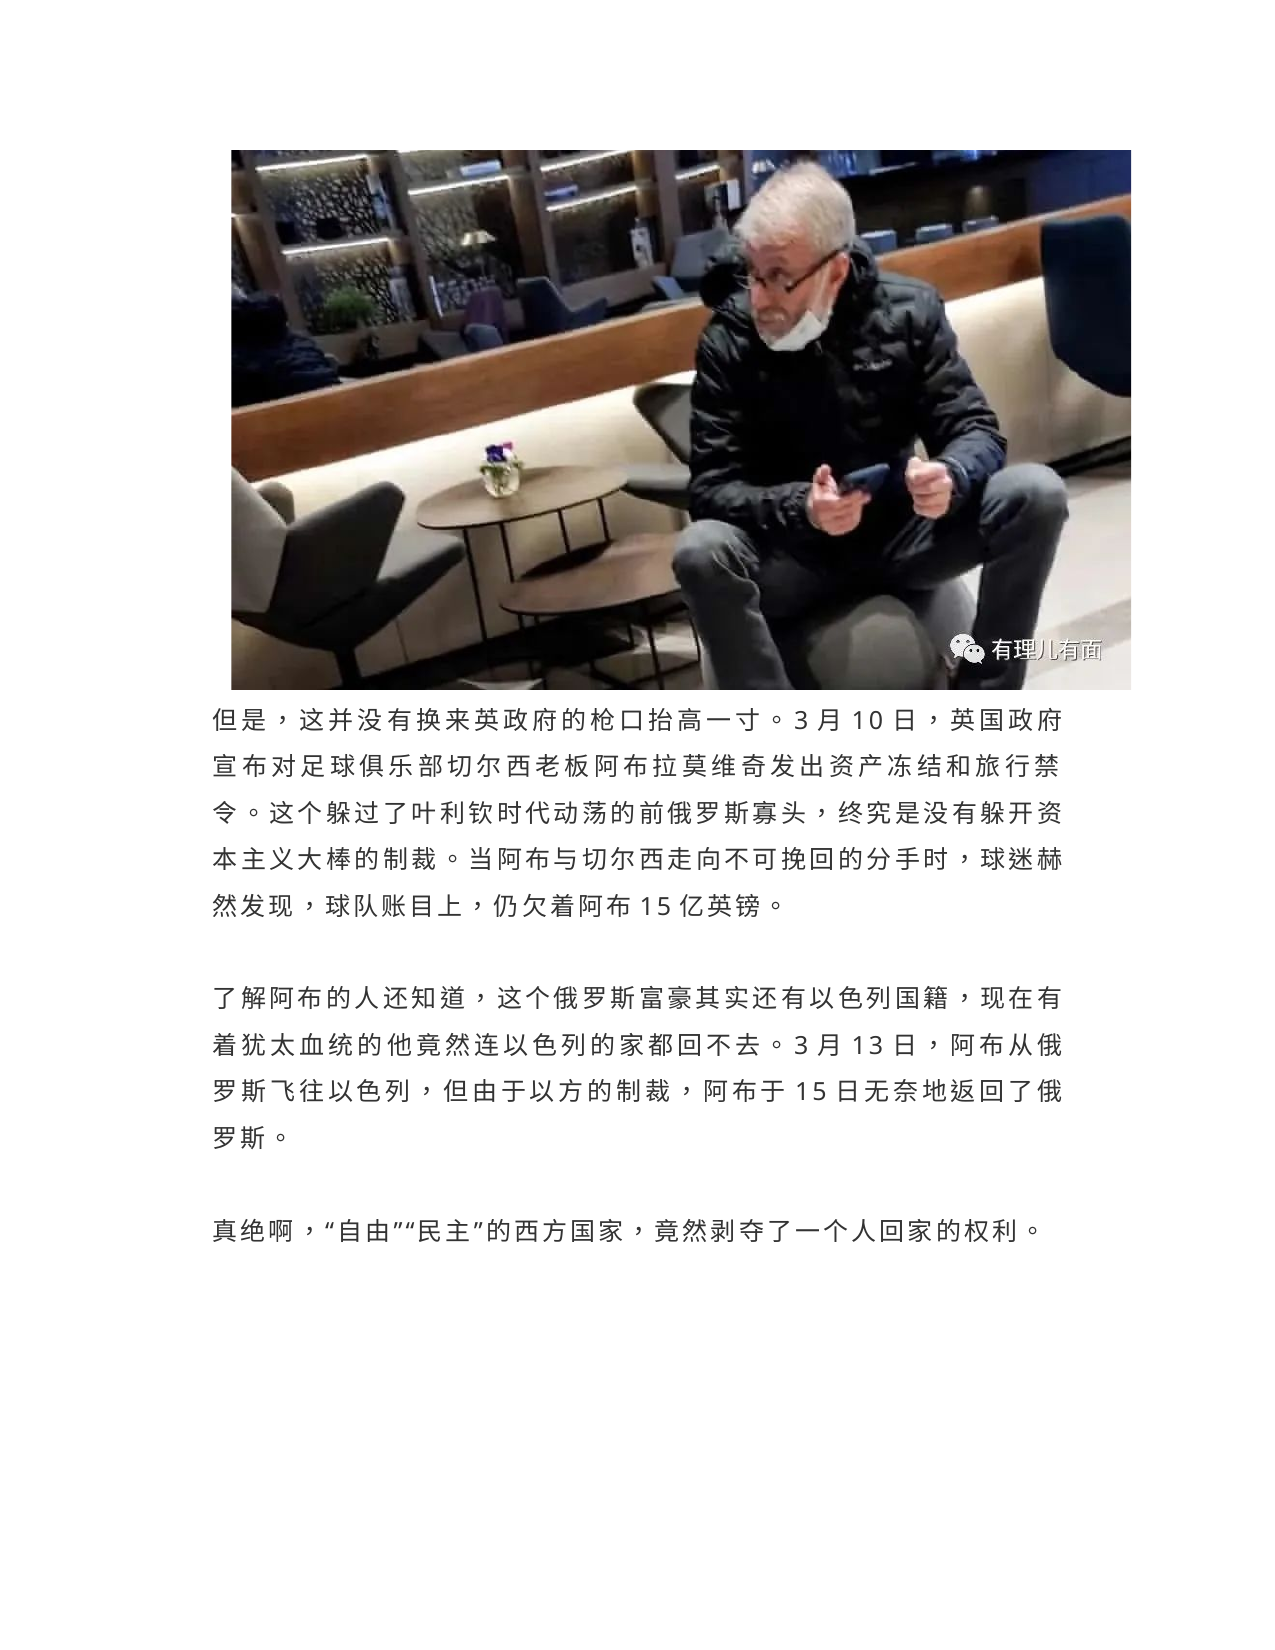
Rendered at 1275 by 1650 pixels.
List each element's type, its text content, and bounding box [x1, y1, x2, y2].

picture [231, 150, 1132, 690]
text 了解阿布的人还知道，这个俄罗斯富豪其实还有以色列国籍，现在有着犹太血统的他竟然连以色列的家都回不去。3月13日，阿布从俄罗斯飞往以色列，但由于以方的制裁，阿布于15日无奈地返回了俄罗斯。 [212, 969, 1062, 1154]
text 但是，这并没有换来英政府的枪口抬高一寸。3月10日，英国政府宣布对足球俱乐部切尔西老板阿布拉莫维奇发出资产冻结和旅行禁令。这个躲过了叶利钦时代动荡的前俄罗斯寡头，终究是没有躲开资本主义大棒的制裁。当阿布与切尔西走向不可挽回的分手时，球迷赫然发现，球队账目上，仍欠着阿布15亿英镑。 [212, 690, 1062, 922]
text 真绝啊，“自由”“民主”的西方国家，竟然剥夺了一个人回家的权利。 [212, 1201, 1062, 1247]
